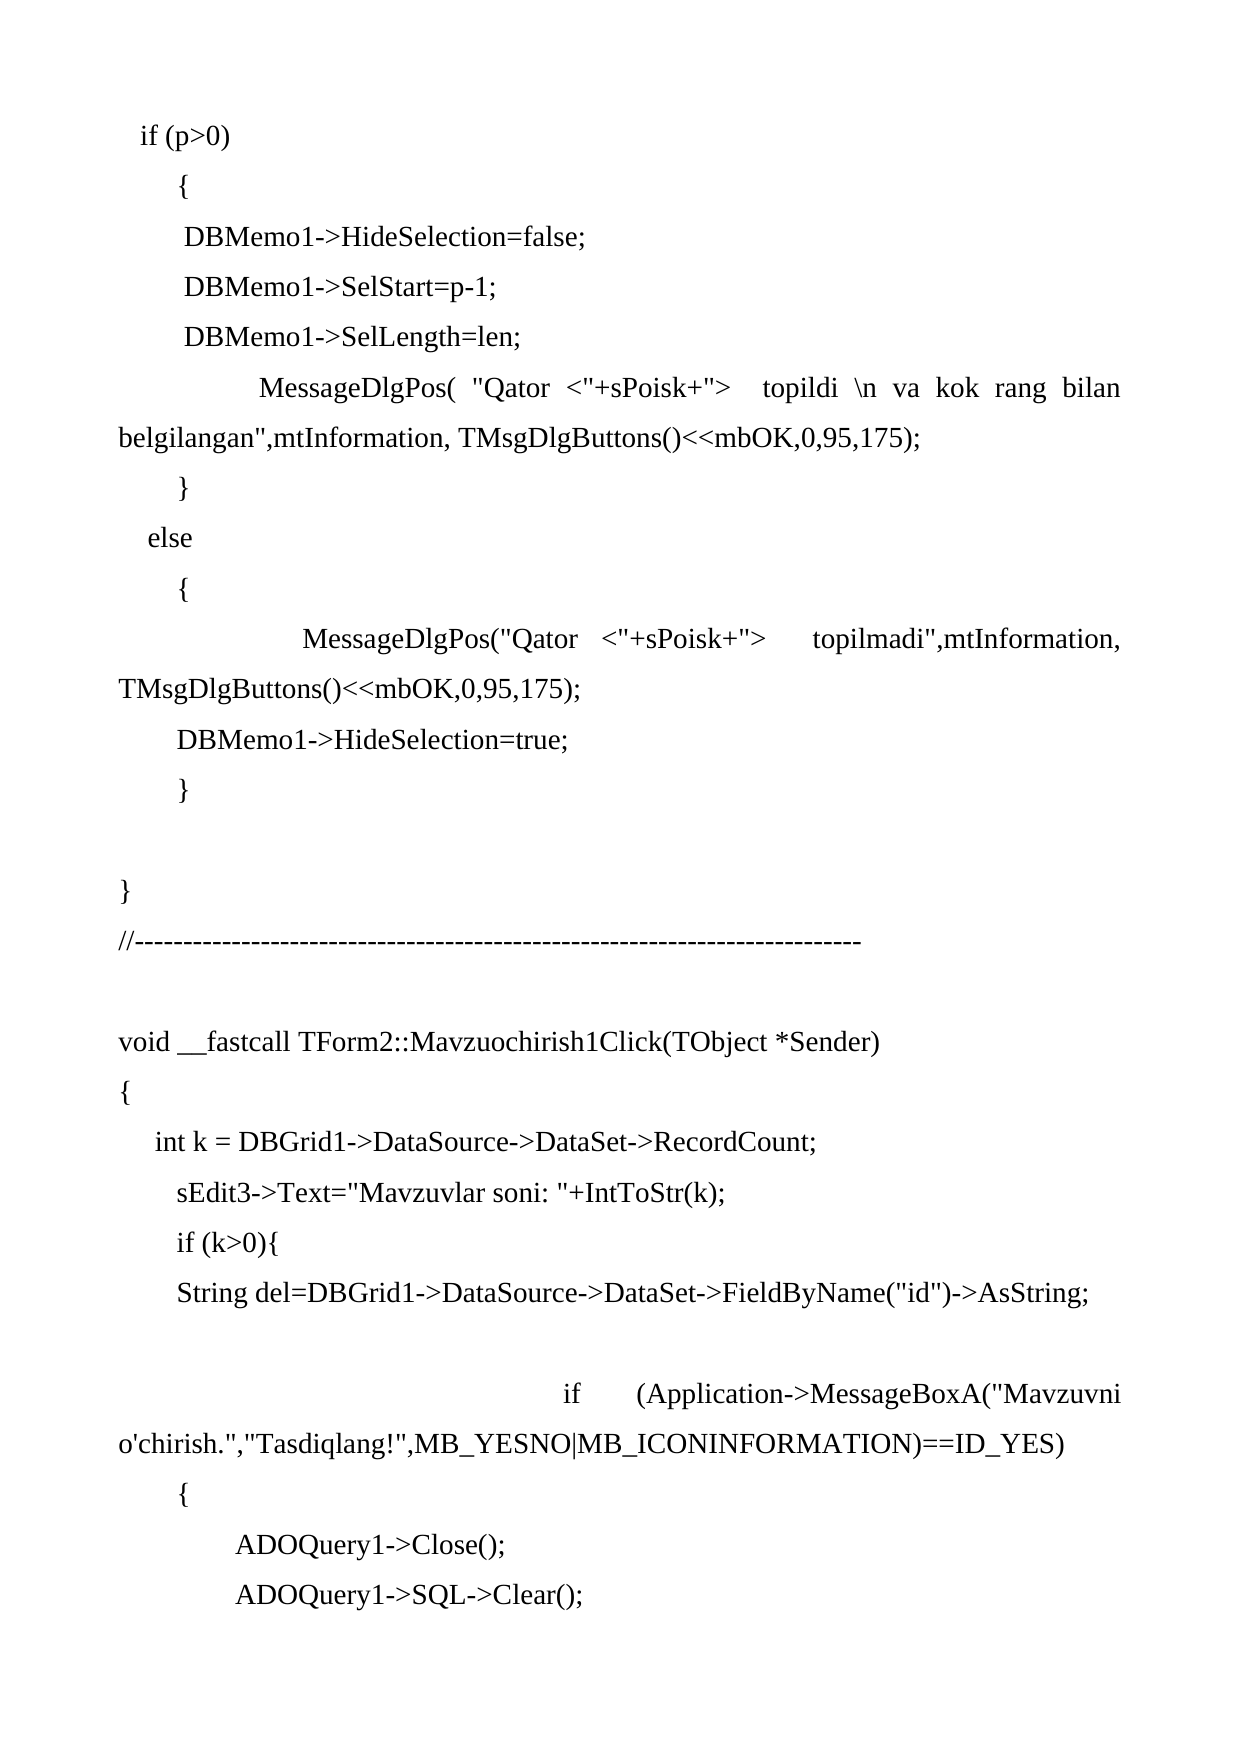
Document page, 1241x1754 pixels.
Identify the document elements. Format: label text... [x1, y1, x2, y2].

text int k = DBGrid1->DataSource->DataSet->RecordCount; [118, 1124, 1122, 1158]
text if (p>0) [118, 118, 1122, 152]
text sEdit3->Text="Mavzuvlar soni: "+IntToStr(k); [118, 1175, 1122, 1208]
text ADOQuery1->Close(); [118, 1527, 1122, 1560]
text MessageDlgPos("Qator <"+sPoisk+"> topilmadi",mtInformation, TMsgDlgButtons()<<mbOK,0,95,175); [118, 621, 1122, 705]
text void __fastcall TForm2::Mavzuochirish1Click(TObject *Sender) [118, 1024, 1122, 1057]
text DBMemo1->SelStart=p-1; [118, 269, 1122, 303]
text { [118, 571, 1122, 604]
text MessageDlgPos( "Qator <"+sPoisk+"> topildi \n va kok rang bilan belgilangan",mtInformation, TMsgDlgButtons()<<mbOK,0,95,175); [118, 370, 1122, 453]
text String del=DBGrid1->DataSource->DataSet->FieldByName("id")->AsString; [118, 1275, 1122, 1309]
text } [118, 772, 1122, 806]
text DBMemo1->HideSelection=true; [118, 722, 1122, 755]
text DBMemo1->HideSelection=false; [118, 219, 1122, 252]
text } [118, 470, 1122, 504]
text { [118, 1074, 1122, 1108]
text } [118, 873, 1122, 906]
text { [118, 168, 1122, 202]
text { [118, 1477, 1122, 1510]
text else [118, 521, 1122, 554]
text if (Application->MessageBoxA("Mavzuvni o'chirish.","Tasdiqlang!",MB_YESNO|MB_ICONINFORMATION)==ID_YES) [118, 1376, 1122, 1460]
text DBMemo1->SelLength=len; [118, 319, 1122, 353]
text //--------------------------------------------------------------------------- [118, 923, 1122, 957]
text ADOQuery1->SQL->Clear(); [118, 1577, 1122, 1611]
text if (k>0){ [118, 1225, 1122, 1258]
